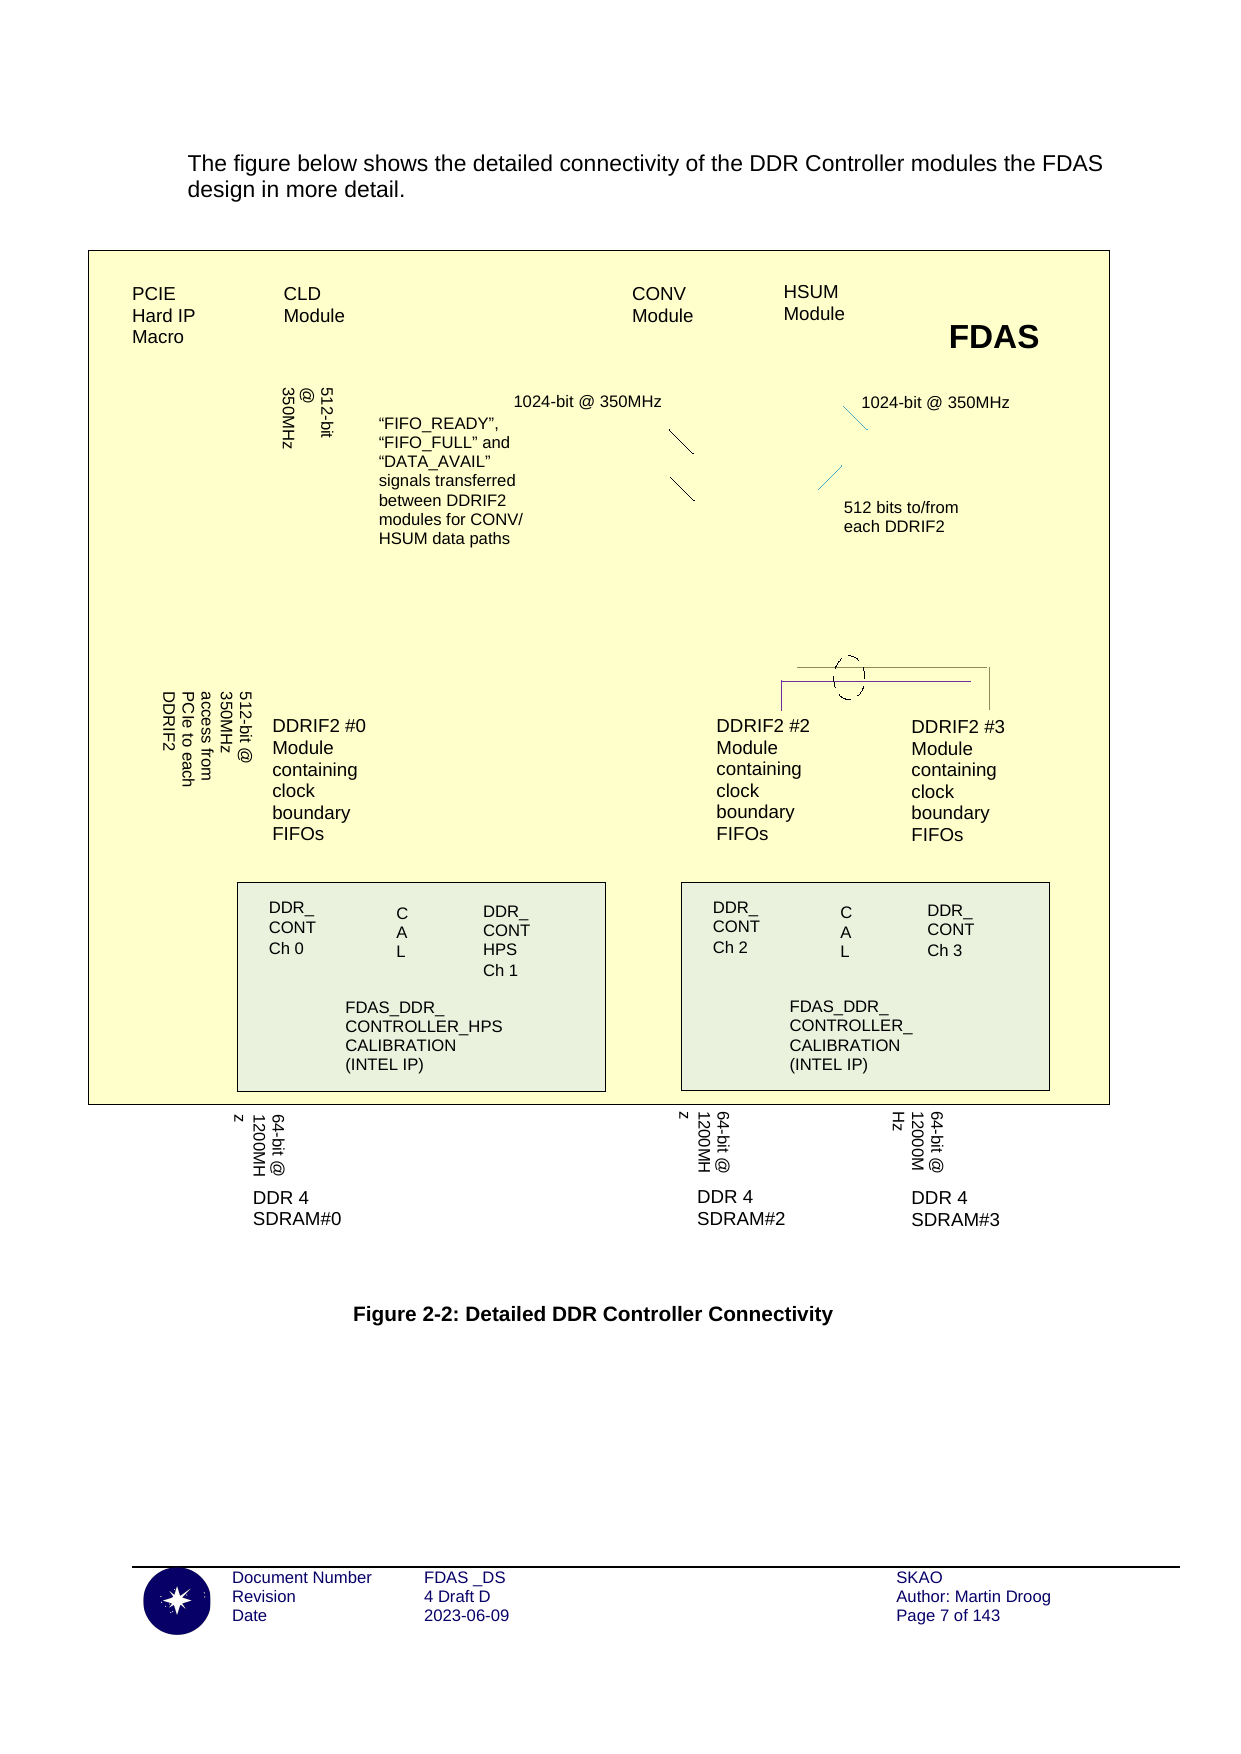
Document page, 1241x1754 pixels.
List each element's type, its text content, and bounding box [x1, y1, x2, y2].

text The figure below shows the detailed connectivity of the DDR Controller modules the FDAS design in more detail. [187, 150, 1107, 203]
picture [143, 1567, 211, 1635]
